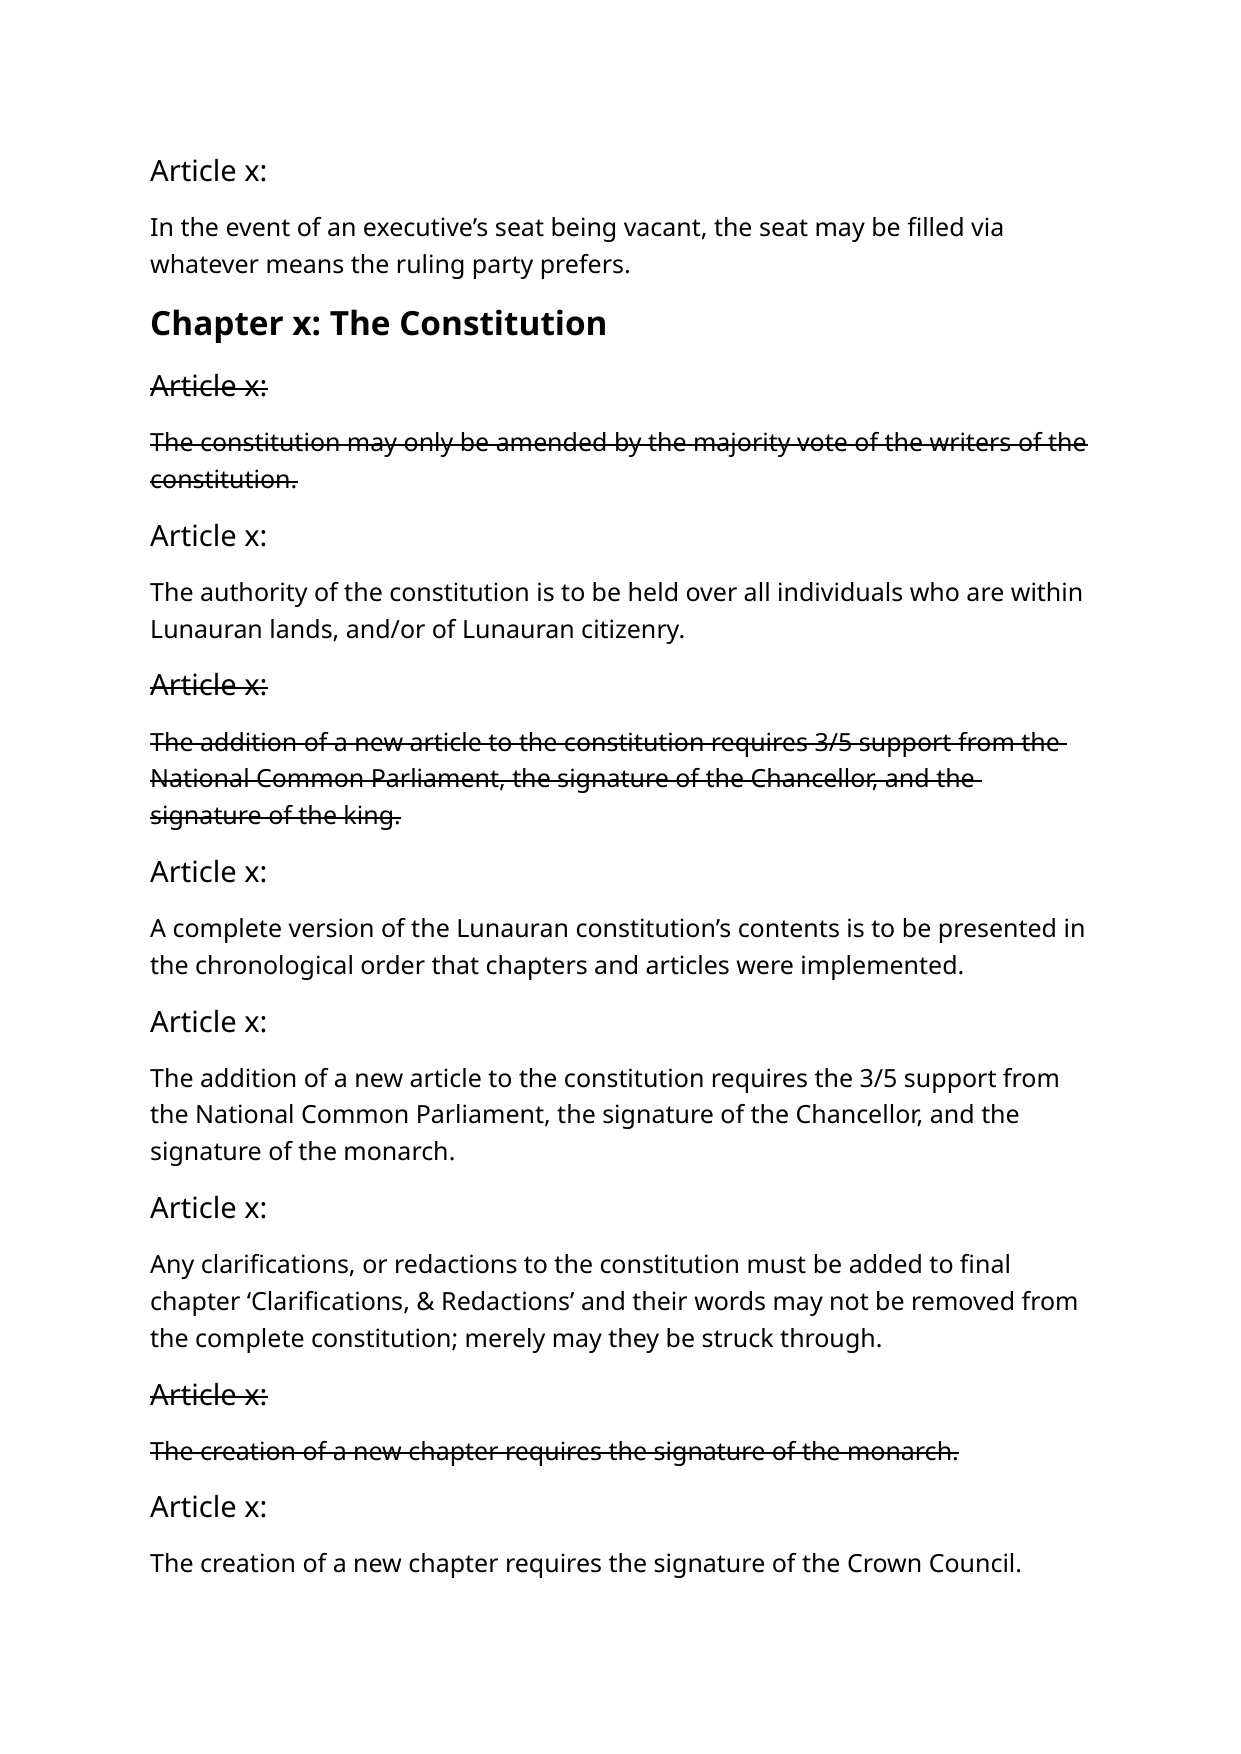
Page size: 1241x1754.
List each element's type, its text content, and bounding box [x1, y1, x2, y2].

text Article x: [150, 1487, 1090, 1526]
text The creation of a new chapter requires the signature of the monarch. [150, 1433, 1090, 1467]
text The creation of a new chapter requires the signature of the Crown Council. [150, 1546, 1090, 1580]
text Any clarifications, or redactions to the constitution must be added to final chapter ‘Clarifications, & Redactions’ and their words may not be removed from the complete constitution; merely may they be struck through. [150, 1247, 1090, 1354]
text The authority of the constitution is to be held over all individuals who are within Lunauran lands, and/or of Lunauran citizenry. [150, 574, 1090, 645]
text The addition of a new article to the constitution requires 3/5 support from the National Common Parliament, the signature of the Chancellor, and the signature of the king. [150, 724, 1090, 832]
text A complete version of the Lunauran constitution’s contents is to be presented in the chronological order that chapters and articles were implemented. [150, 911, 1090, 981]
text Article x: [150, 150, 1090, 190]
text Article x: [150, 851, 1090, 891]
text Article x: [150, 1374, 1090, 1413]
text Article x: [150, 665, 1090, 704]
text Article x: [150, 1001, 1090, 1041]
text Article x: [150, 365, 1090, 405]
text The addition of a new article to the constitution requires the 3/5 support from the National Common Parliament, the signature of the Chancellor, and the signature of the monarch. [150, 1060, 1090, 1168]
text Article x: [150, 515, 1090, 555]
text Article x: [150, 1187, 1090, 1227]
text The constitution may only be amended by the majority vote of the writers of the constitution. [150, 425, 1090, 496]
text In the event of an executive’s seat being vacant, the seat may be filled via whatever means the ruling party prefers. [150, 209, 1090, 280]
subtitle Chapter x: The Constitution [150, 300, 1090, 345]
